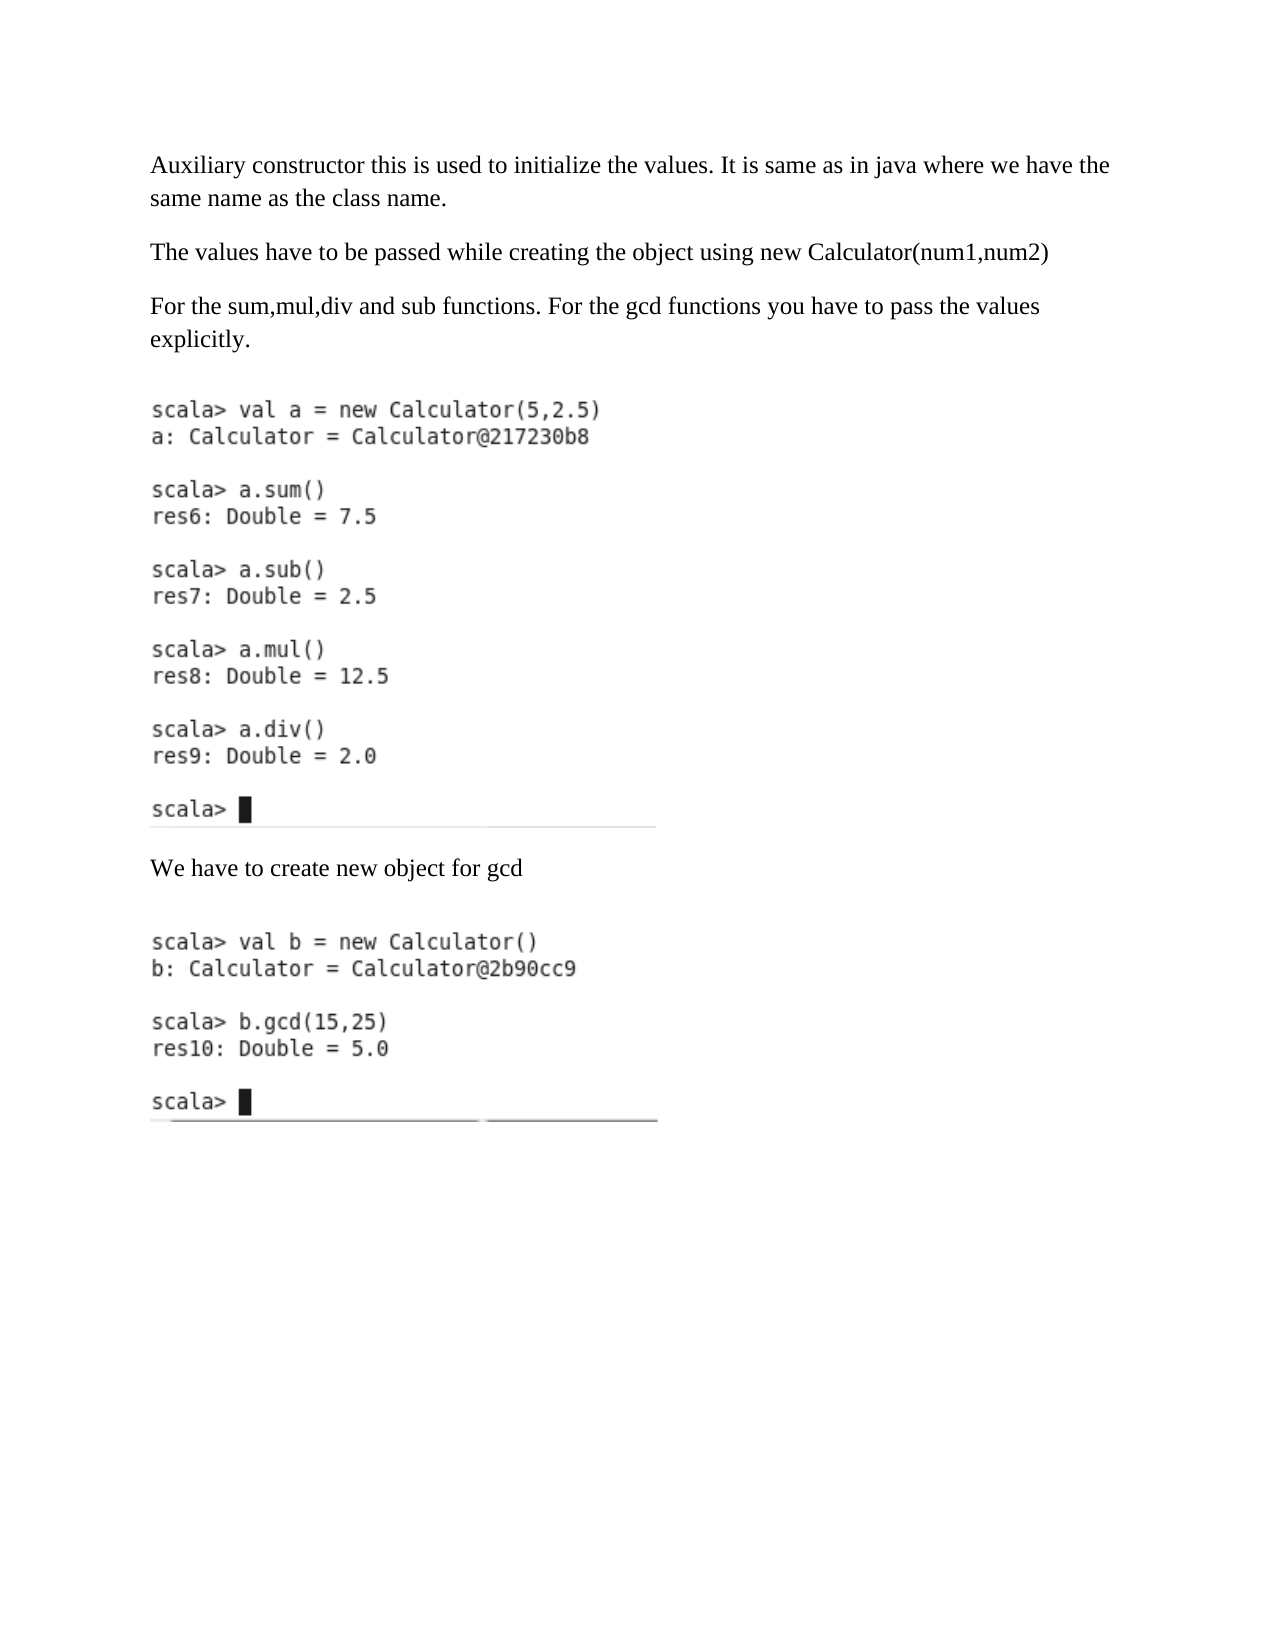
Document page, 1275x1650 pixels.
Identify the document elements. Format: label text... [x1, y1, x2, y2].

text Auxiliary constructor this is used to initialize the values. It is same as in java where we have the same name as the class name. [150, 150, 1125, 212]
text We have to create new object for gcd [150, 853, 1125, 881]
picture [150, 906, 658, 1122]
picture [150, 377, 657, 828]
text The values have to be passed while creating the object using new Calculator(num1,num2) [150, 237, 1125, 266]
text For the sum,mul,div and sub functions. For the gcd functions you have to pass the values explicitly. [150, 291, 1125, 352]
